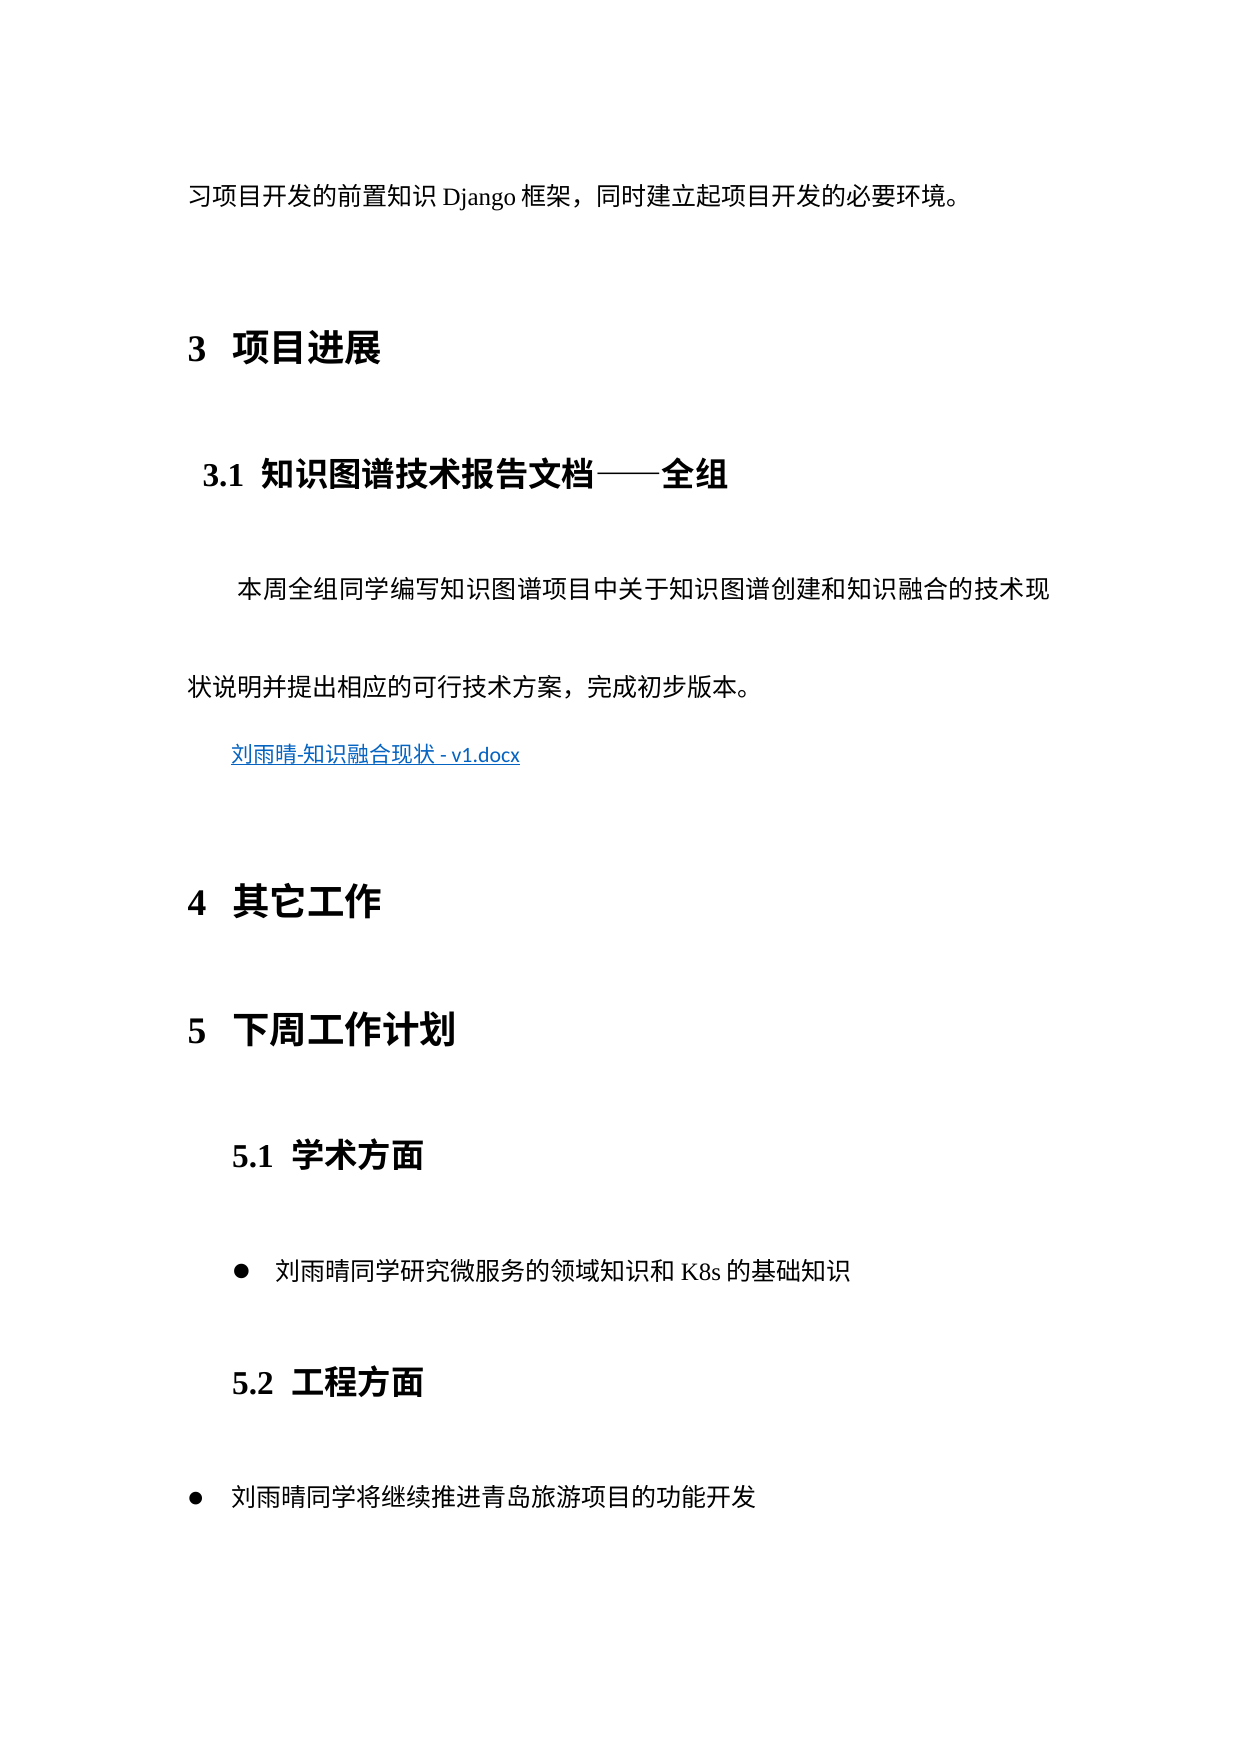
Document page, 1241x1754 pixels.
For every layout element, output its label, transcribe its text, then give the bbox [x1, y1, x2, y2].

list 本周刘雨晴同学参加青岛旅游网站项目的开发，初步熟悉项目的需求，学习项目开发的前置知识Django框架，同时建立起项目开发的必要环境。 [187, 162, 1053, 227]
list 本周全组同学编写知识图谱项目中关于知识图谱创建和知识融合的技术现状说明并提出相应的可行技术方案，完成初步版本。 [187, 556, 1053, 718]
subtitle 工程方面 [232, 1347, 1053, 1412]
subtitle 下周工作计划 [187, 994, 1053, 1059]
list 刘雨晴-知识融合现状 - v1.docx [187, 736, 1053, 769]
subtitle 知识图谱技术报告文档——全组 [202, 439, 1053, 504]
list 刘雨晴同学研究微服务的领域知识和K8s的基础知识 [232, 1237, 1053, 1302]
list 刘雨晴同学将继续推进青岛旅游项目的功能开发 [187, 1463, 1053, 1528]
subtitle 项目进展 [187, 313, 1053, 378]
subtitle 其它工作 [187, 867, 1053, 932]
subtitle 学术方面 [232, 1121, 1053, 1186]
